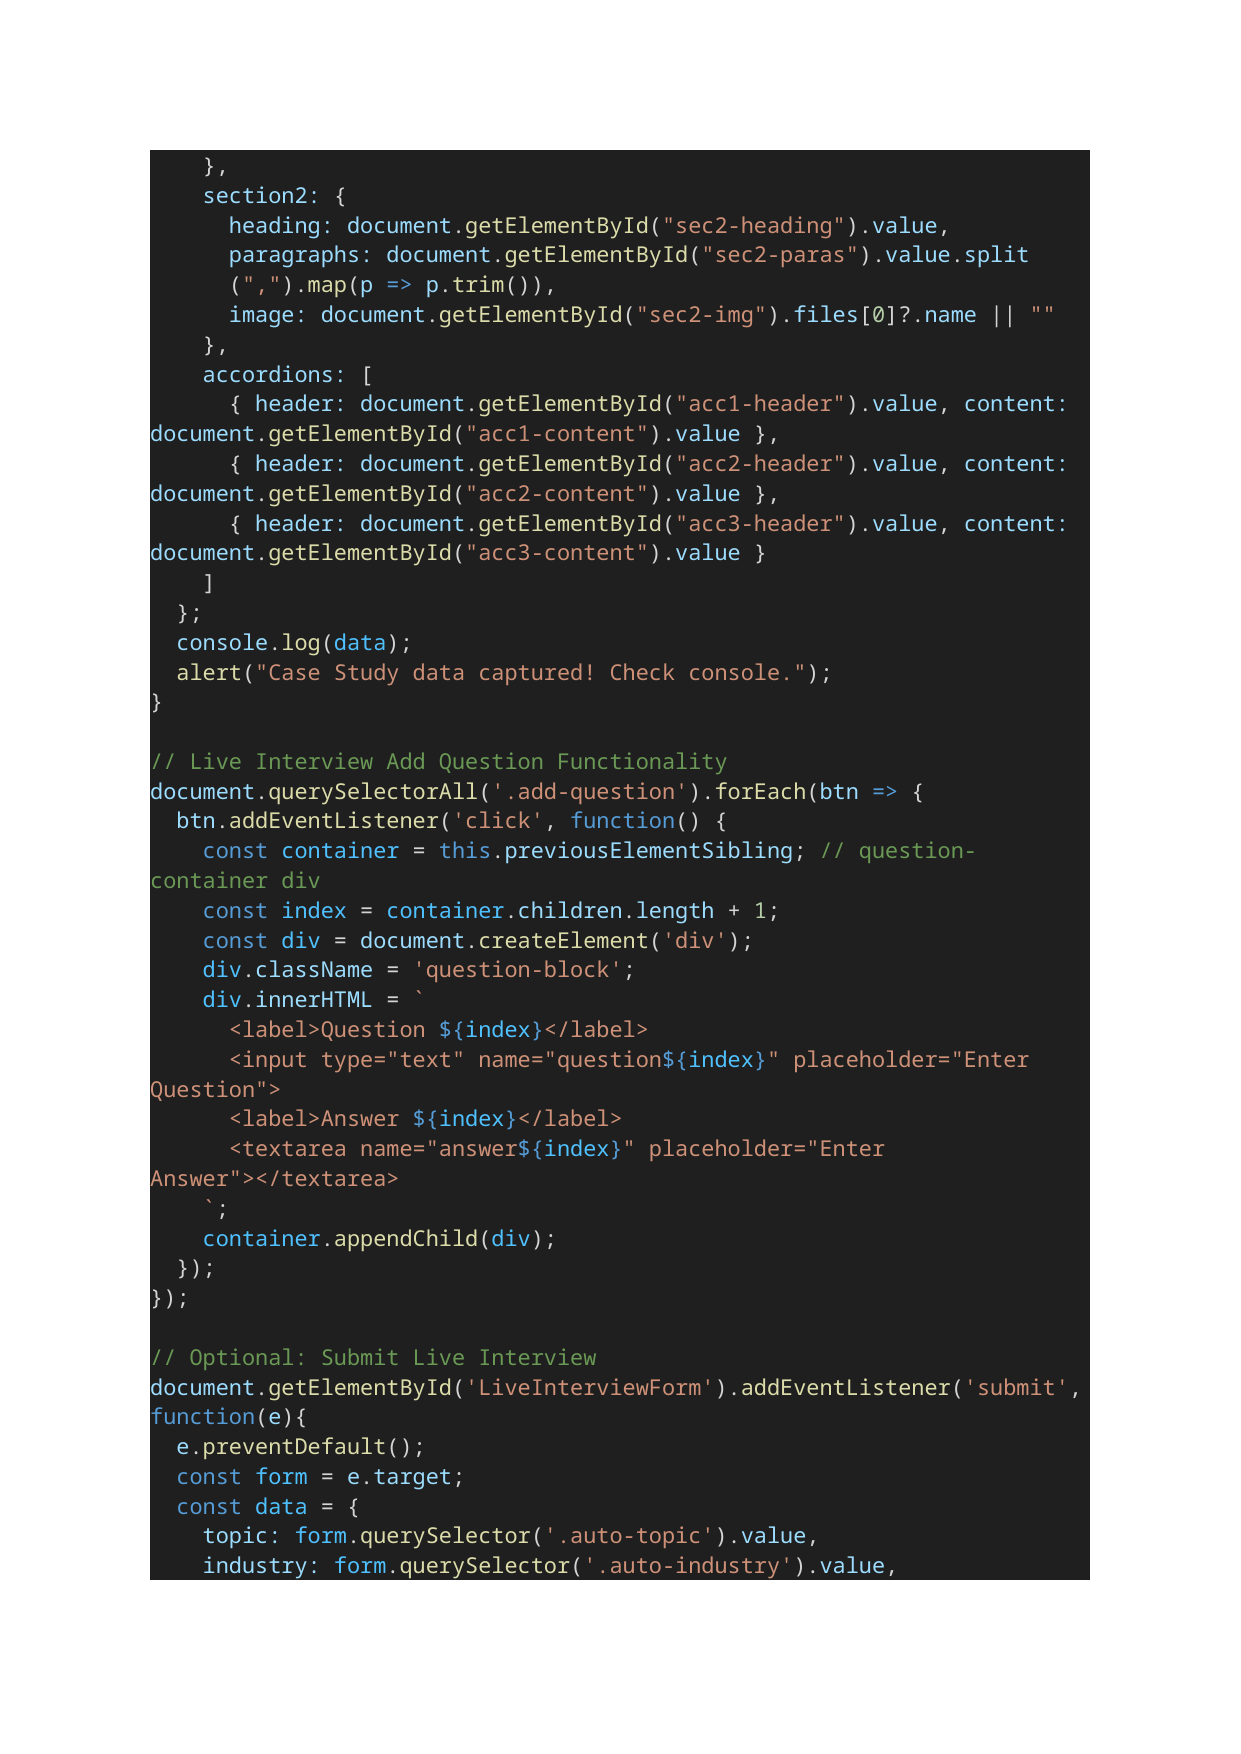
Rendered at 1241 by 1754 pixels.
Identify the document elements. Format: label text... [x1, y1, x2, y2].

text const div = document.createElement('div'); [150, 924, 1090, 954]
text }; [150, 597, 1090, 627]
text heading: document.getElementById("sec2-heading").value, [150, 209, 1090, 239]
text e.preventDefault(); [150, 1431, 1090, 1461]
text div.innerHTML = ` [150, 984, 1090, 1014]
text <textarea name="answer${index}" placeholder="Enter Answer"></textarea> [150, 1133, 1090, 1193]
text accordions: [ [150, 358, 1090, 388]
text { header: document.getElementById("acc2-header").value, content: document.getElementById("acc2-content").value }, [150, 448, 1090, 507]
text paragraphs: document.getElementById("sec2-paras").value.split [150, 239, 1090, 269]
text console.log(data); [150, 627, 1090, 656]
text industry: form.querySelector('.auto-industry').value, [150, 1550, 1090, 1580]
text } [150, 686, 1090, 716]
text { header: document.getElementById("acc1-header").value, content: document.getElementById("acc1-content").value }, [150, 388, 1090, 448]
text const index = container.children.length + 1; [150, 895, 1090, 924]
text const container = this.previousElementSibling; // question-container div [150, 835, 1090, 895]
text (",").map(p => p.trim()), [150, 269, 1090, 299]
text }); [150, 1282, 1090, 1312]
text // Live Interview Add Question Functionality [150, 746, 1090, 776]
text // Optional: Submit Live Interview [150, 1342, 1090, 1371]
text alert("Case Study data captured! Check console."); [150, 656, 1090, 686]
text document.querySelectorAll('.add-question').forEach(btn => { [150, 776, 1090, 805]
text const data = { [150, 1491, 1090, 1520]
text div.className = 'question-block'; [150, 954, 1090, 984]
text <label>Question ${index}</label> [150, 1014, 1090, 1044]
text section2: { [150, 180, 1090, 209]
text btn.addEventListener('click', function() { [150, 805, 1090, 835]
text container.appendChild(div); [150, 1222, 1090, 1252]
text }, [150, 329, 1090, 358]
text }); [150, 1252, 1090, 1282]
text { header: document.getElementById("acc3-header").value, content: document.getElementById("acc3-content").value } [150, 507, 1090, 567]
text <input type="text" name="question${index}" placeholder="Enter Question"> [150, 1044, 1090, 1103]
text topic: form.querySelector('.auto-topic').value, [150, 1520, 1090, 1550]
text }, [150, 150, 1090, 180]
text <label>Answer ${index}</label> [150, 1103, 1090, 1133]
text image: document.getElementById("sec2-img").files[0]?.name || "" [150, 299, 1090, 329]
text `; [150, 1193, 1090, 1222]
text document.getElementById('LiveInterviewForm').addEventListener('submit', function(e){ [150, 1371, 1090, 1431]
text const form = e.target; [150, 1461, 1090, 1491]
text ] [150, 567, 1090, 597]
